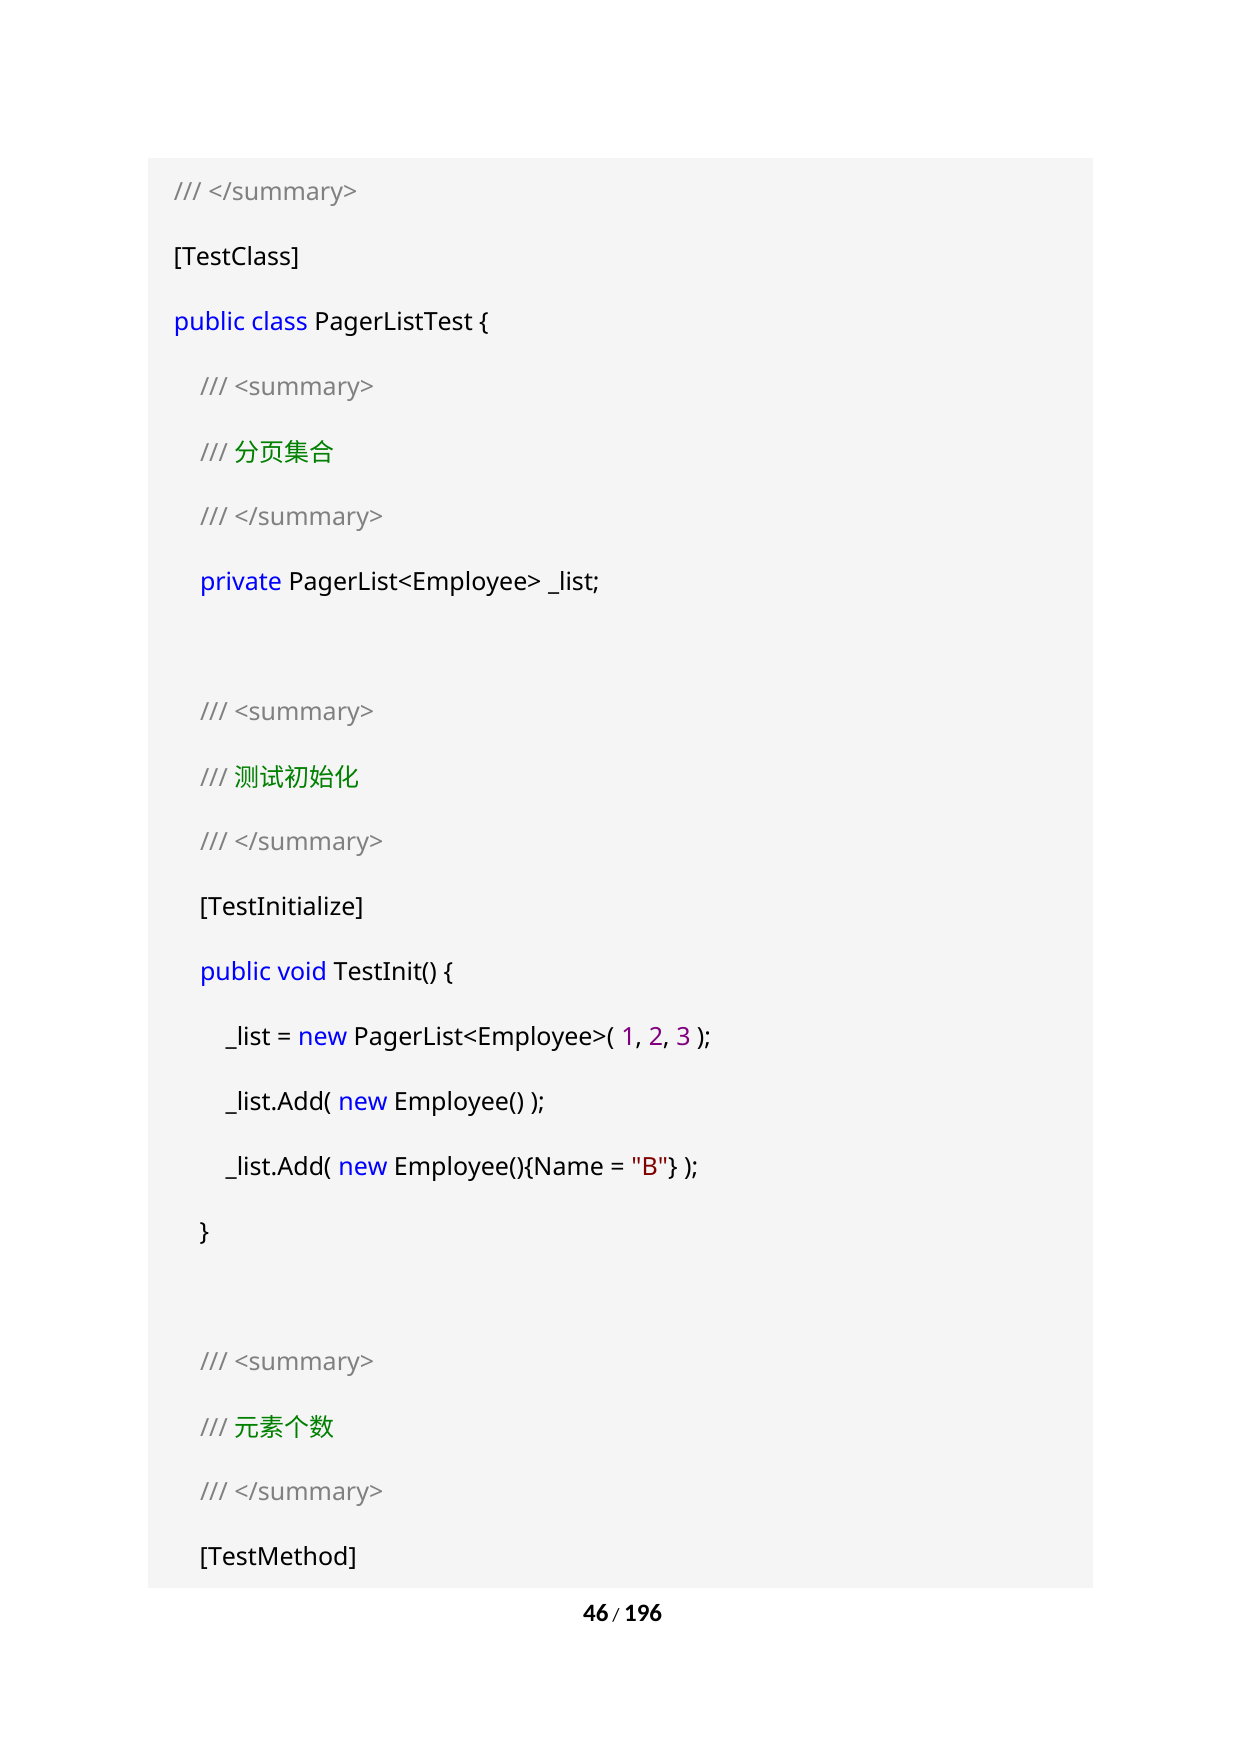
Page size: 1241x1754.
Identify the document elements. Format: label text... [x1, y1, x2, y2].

text /// </summary> [148, 158, 1093, 223]
text public void TestInit() { [148, 938, 1093, 1003]
text /// </summary> [148, 483, 1093, 548]
text /// 分页集合 [148, 418, 1093, 483]
text _list = new PagerList<Employee>( 1, 2, 3 ); [148, 1003, 1093, 1068]
text /// 测试初始化 [148, 743, 1093, 808]
text /// </summary> [148, 808, 1093, 873]
text _list.Add( new Employee(){Name = "B"} ); [148, 1133, 1093, 1198]
text /// <summary> [148, 678, 1093, 743]
text public class PagerListTest { [148, 288, 1093, 353]
text _list.Add( new Employee() ); [148, 1068, 1093, 1133]
text } [148, 1198, 1093, 1263]
text [TestInitialize] [148, 873, 1093, 938]
text /// <summary> [148, 1328, 1093, 1393]
text [TestClass] [148, 223, 1093, 288]
text /// </summary> [148, 1458, 1093, 1523]
text /// 元素个数 [148, 1393, 1093, 1458]
text /// <summary> [148, 353, 1093, 418]
text private PagerList<Employee> _list; [148, 548, 1093, 613]
text [TestMethod] [148, 1523, 1093, 1588]
